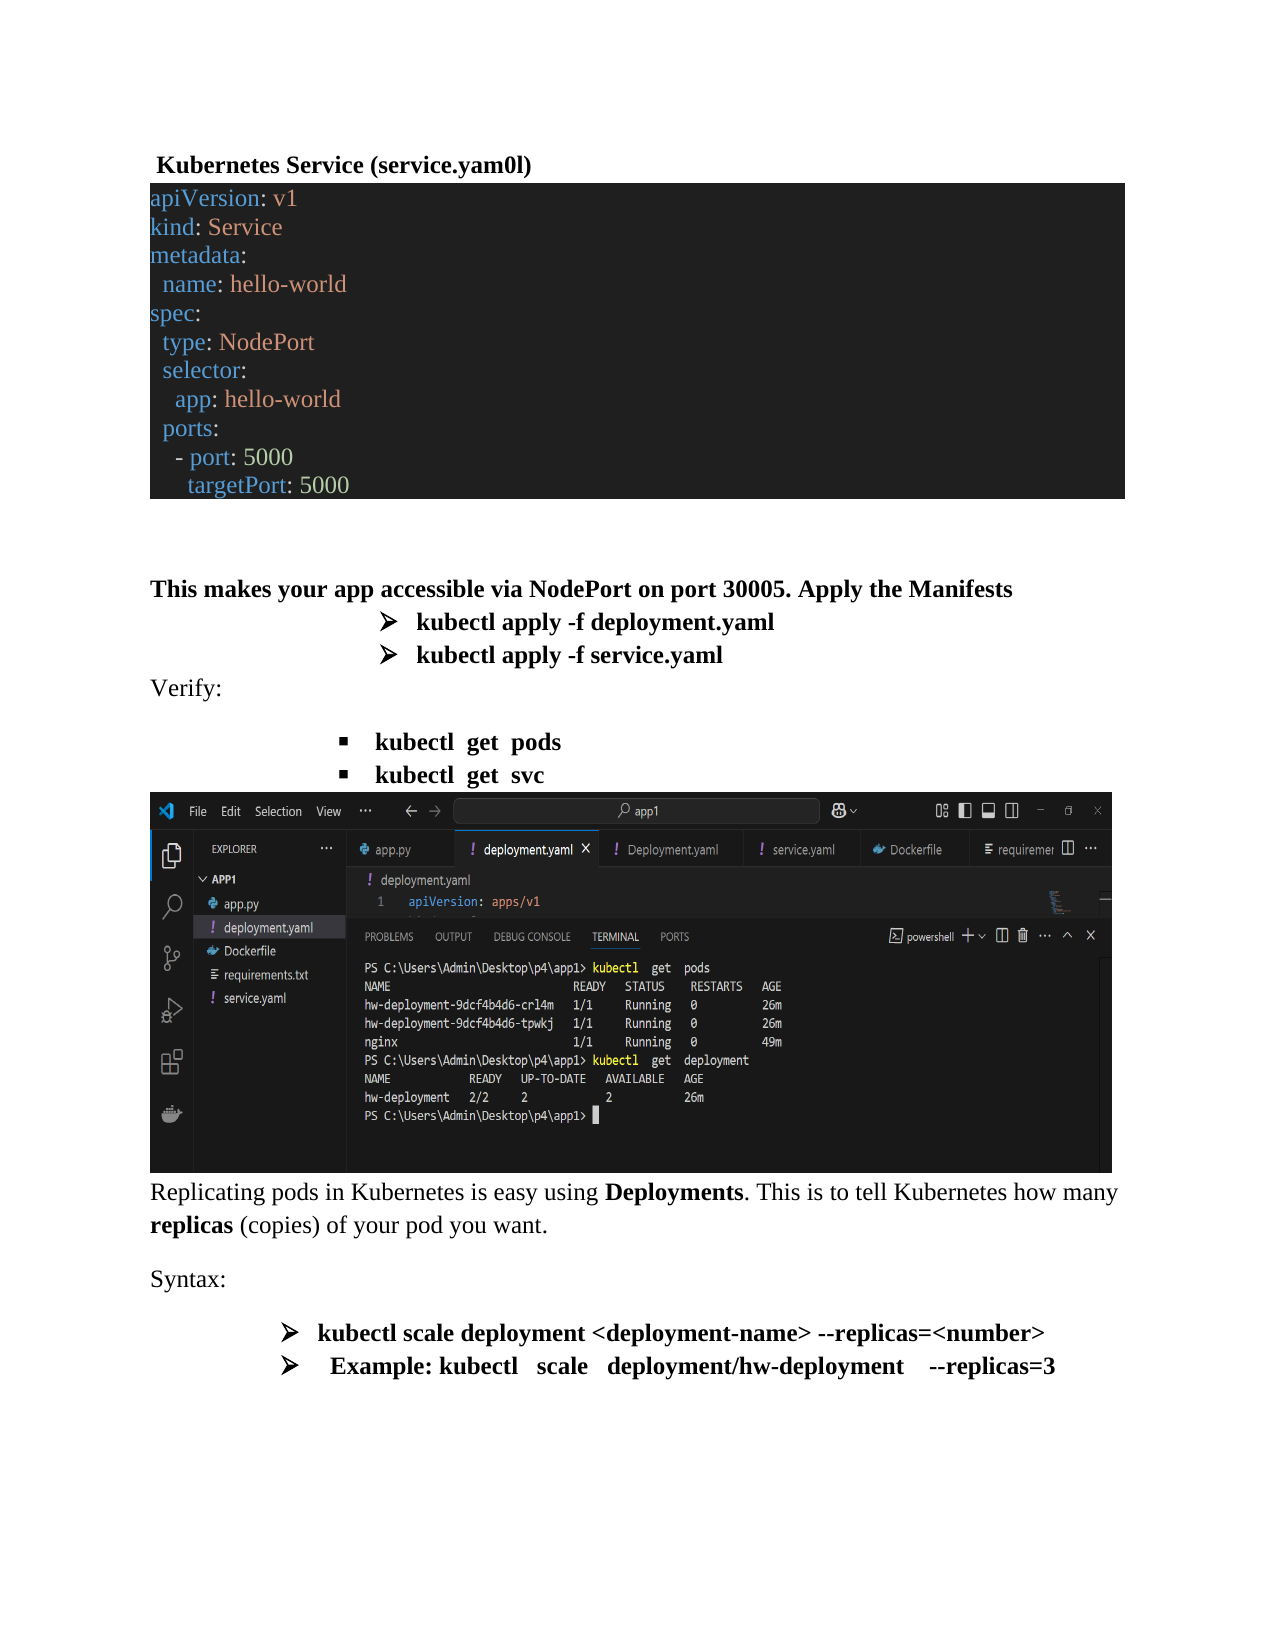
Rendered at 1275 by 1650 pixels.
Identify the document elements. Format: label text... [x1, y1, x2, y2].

text name: hello-world [150, 269, 1125, 298]
text selector: [150, 356, 1125, 384]
text type: NodePort [150, 327, 1125, 356]
list Example: kubectl scale deployment/hw-deployment --replicas=3 [280, 1351, 1125, 1379]
text ports: [150, 413, 1125, 442]
list kubectl get svc [337, 760, 1125, 789]
text Syntax: [150, 1264, 1125, 1293]
text Verify: [150, 673, 1125, 702]
text Replicating pods in Kubernetes is easy using Deployments. This is to tell Kubernetes how many replicas (copies) of your pod you want. [150, 1177, 1125, 1239]
subtitle Kubernetes Service (service.yam0l) [150, 150, 1125, 179]
text - port: 5000 [150, 442, 1125, 471]
list kubectl apply -f service.yaml [379, 640, 1125, 669]
list kubectl apply -f deployment.yaml [379, 607, 1125, 636]
subtitle This makes your app accessible via NodePort on port 30005. Apply the Manifests [150, 574, 1125, 603]
list kubectl get pods [337, 727, 1125, 756]
text spec: [150, 298, 1125, 327]
text apiVersion: v1 [150, 183, 1125, 212]
list kubectl scale deployment <deployment-name> --replicas=<number> [280, 1318, 1125, 1347]
text kind: Service [150, 212, 1125, 241]
text targetPort: 5000 [150, 471, 1125, 499]
text app: hello-world [150, 384, 1125, 413]
text metadata: [150, 241, 1125, 269]
picture [150, 792, 1112, 1173]
